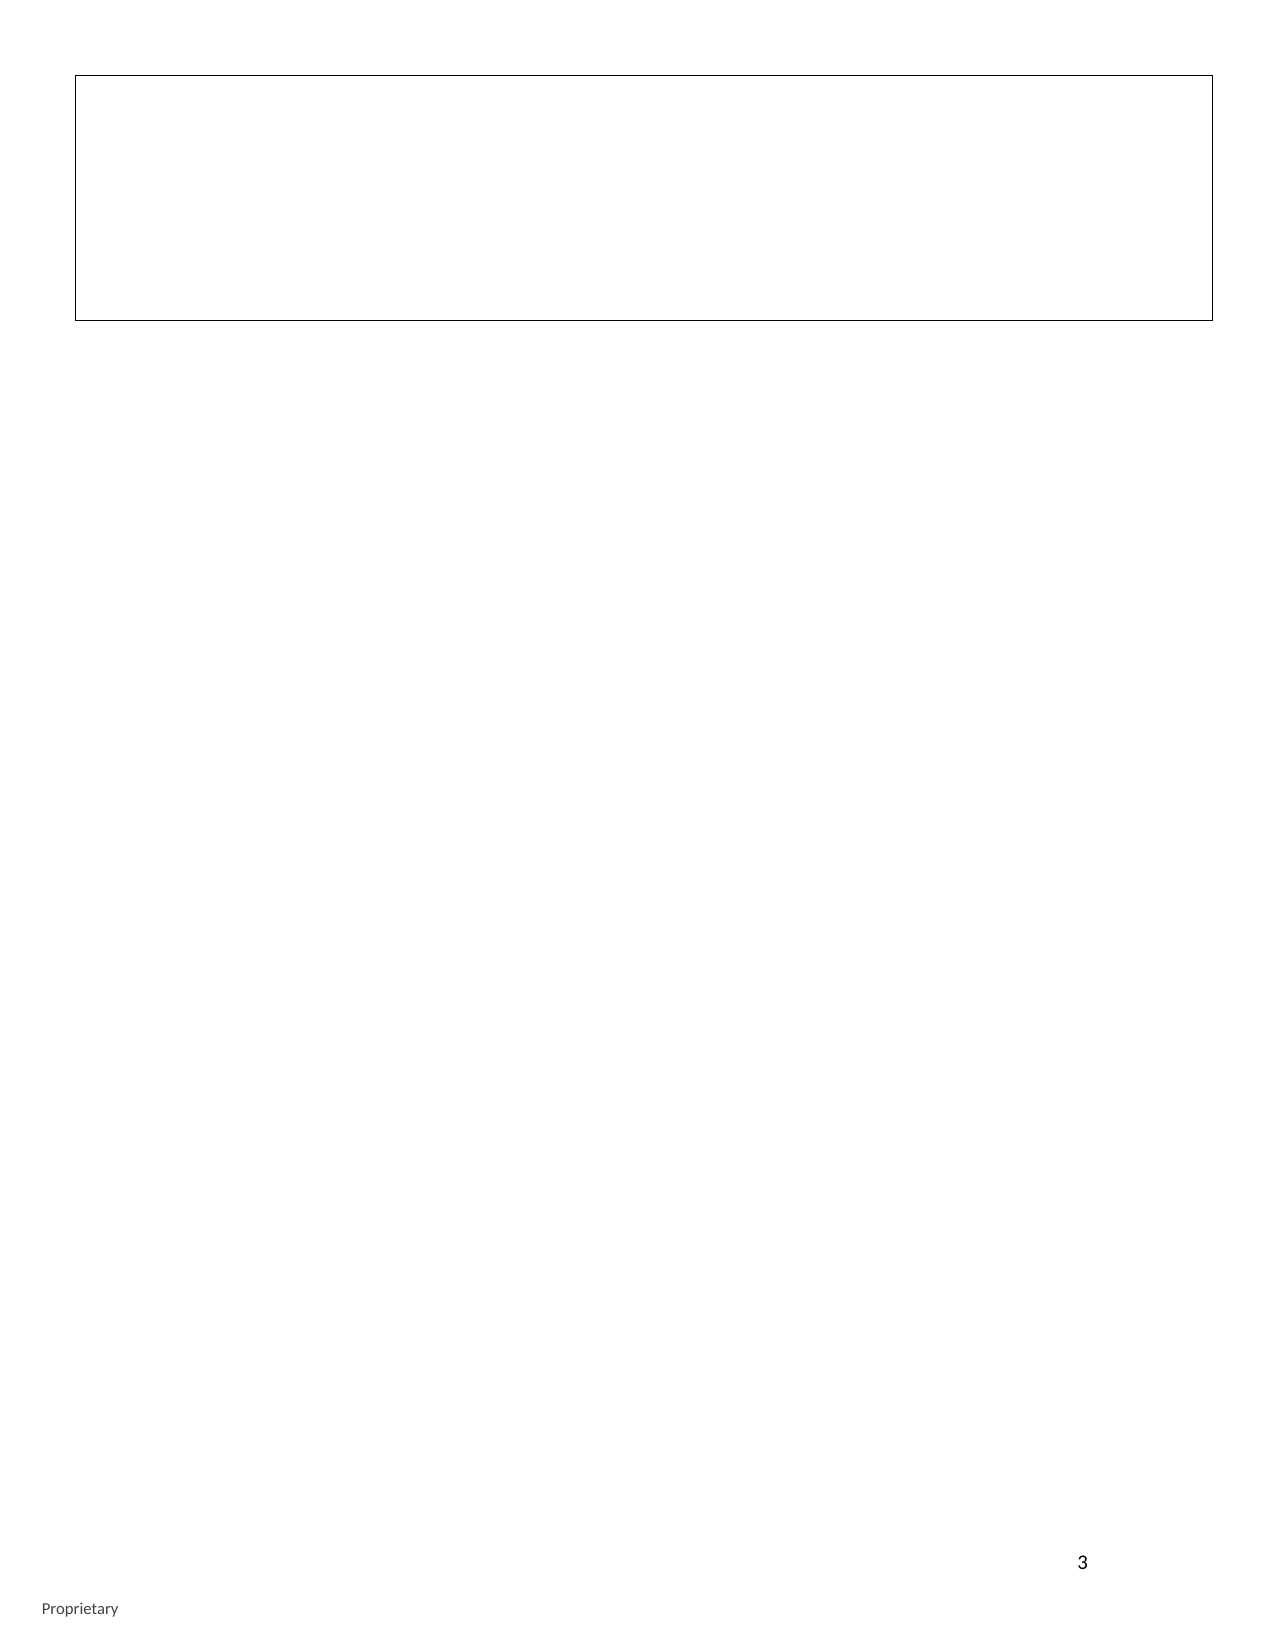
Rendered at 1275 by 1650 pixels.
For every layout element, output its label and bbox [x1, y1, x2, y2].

table_cell [76, 76, 1212, 320]
